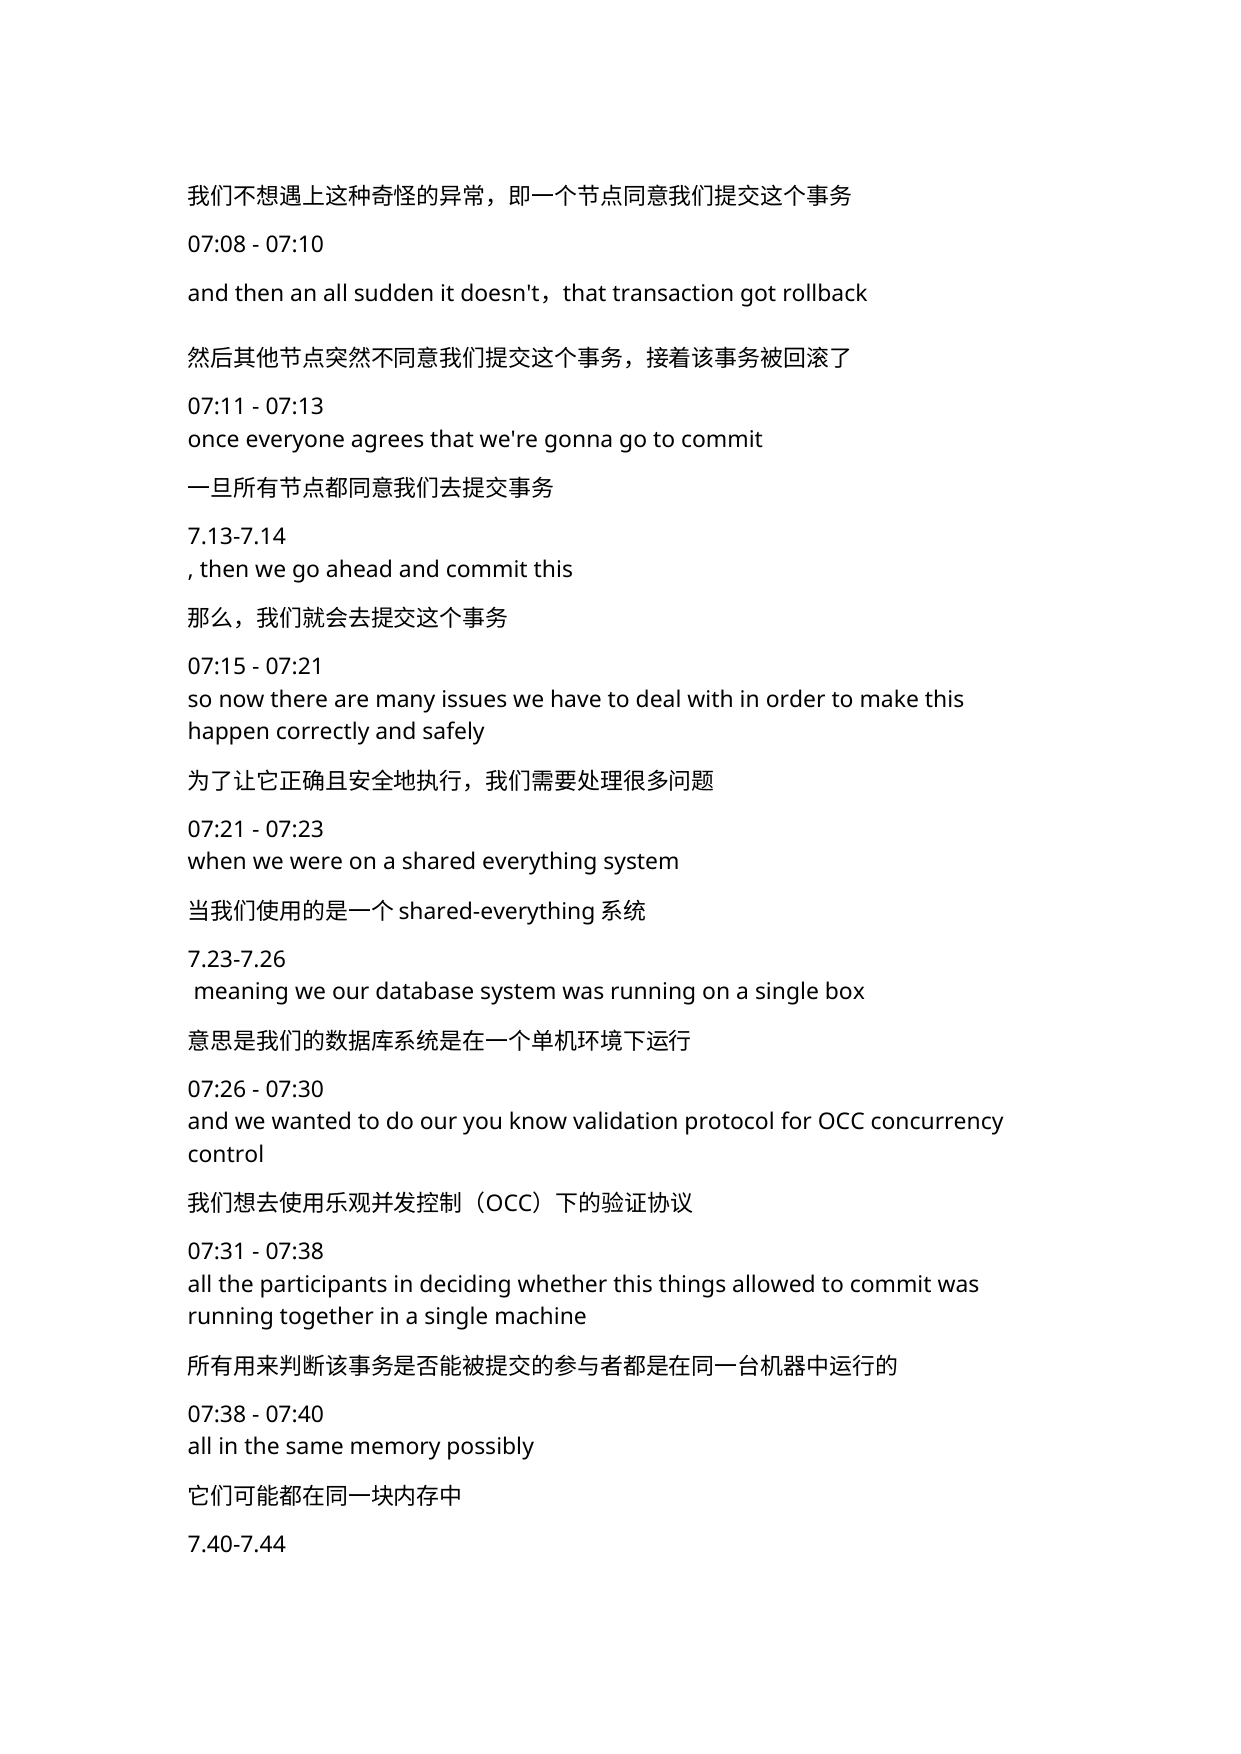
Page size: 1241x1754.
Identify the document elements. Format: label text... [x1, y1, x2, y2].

text 它们可能都在同一块内存中 [187, 1462, 1053, 1527]
text 7.23-7.26 [187, 942, 1053, 974]
text and then an all sudden it doesn't，that transaction got rollback [187, 259, 1053, 324]
text 7.40-7.44 [187, 1527, 1053, 1559]
text all the participants in deciding whether this things allowed to commit was running together in a single machine [187, 1267, 1053, 1332]
text 07:15 - 07:21 [187, 649, 1053, 682]
text meaning we our database system was running on a single box [187, 974, 1053, 1007]
text , then we go ahead and commit this [187, 552, 1053, 584]
text 07:21 - 07:23 [187, 812, 1053, 844]
text 所有用来判断该事务是否能被提交的参与者都是在同一台机器中运行的 [187, 1332, 1053, 1397]
text once everyone agrees that we're gonna go to commit [187, 422, 1053, 454]
text 那么，我们就会去提交这个事务 [187, 584, 1053, 649]
text when we were on a shared everything system [187, 844, 1053, 877]
text 为了让它正确且安全地执行，我们需要处理很多问题 [187, 747, 1053, 812]
text 我们想去使用乐观并发控制（OCC）下的验证协议 [187, 1169, 1053, 1234]
text 然后其他节点突然不同意我们提交这个事务，接着该事务被回滚了 [187, 324, 1053, 389]
text 07:38 - 07:40 [187, 1397, 1053, 1429]
text 07:11 - 07:13 [187, 389, 1053, 422]
text 07:31 - 07:38 [187, 1234, 1053, 1267]
text 意思是我们的数据库系统是在一个单机环境下运行 [187, 1007, 1053, 1072]
text 一旦所有节点都同意我们去提交事务 [187, 454, 1053, 519]
text 7.13-7.14 [187, 519, 1053, 552]
text 07:26 - 07:30 [187, 1072, 1053, 1104]
text all in the same memory possibly [187, 1429, 1053, 1462]
text and we wanted to do our you know validation protocol for OCC concurrency control [187, 1104, 1053, 1169]
text 我们不想遇上这种奇怪的异常，即一个节点同意我们提交这个事务 [187, 162, 1053, 227]
text 当我们使用的是一个shared-everything系统 [187, 877, 1053, 942]
text so now there are many issues we have to deal with in order to make this happen correctly and safely [187, 682, 1053, 747]
text 07:08 - 07:10 [187, 227, 1053, 259]
